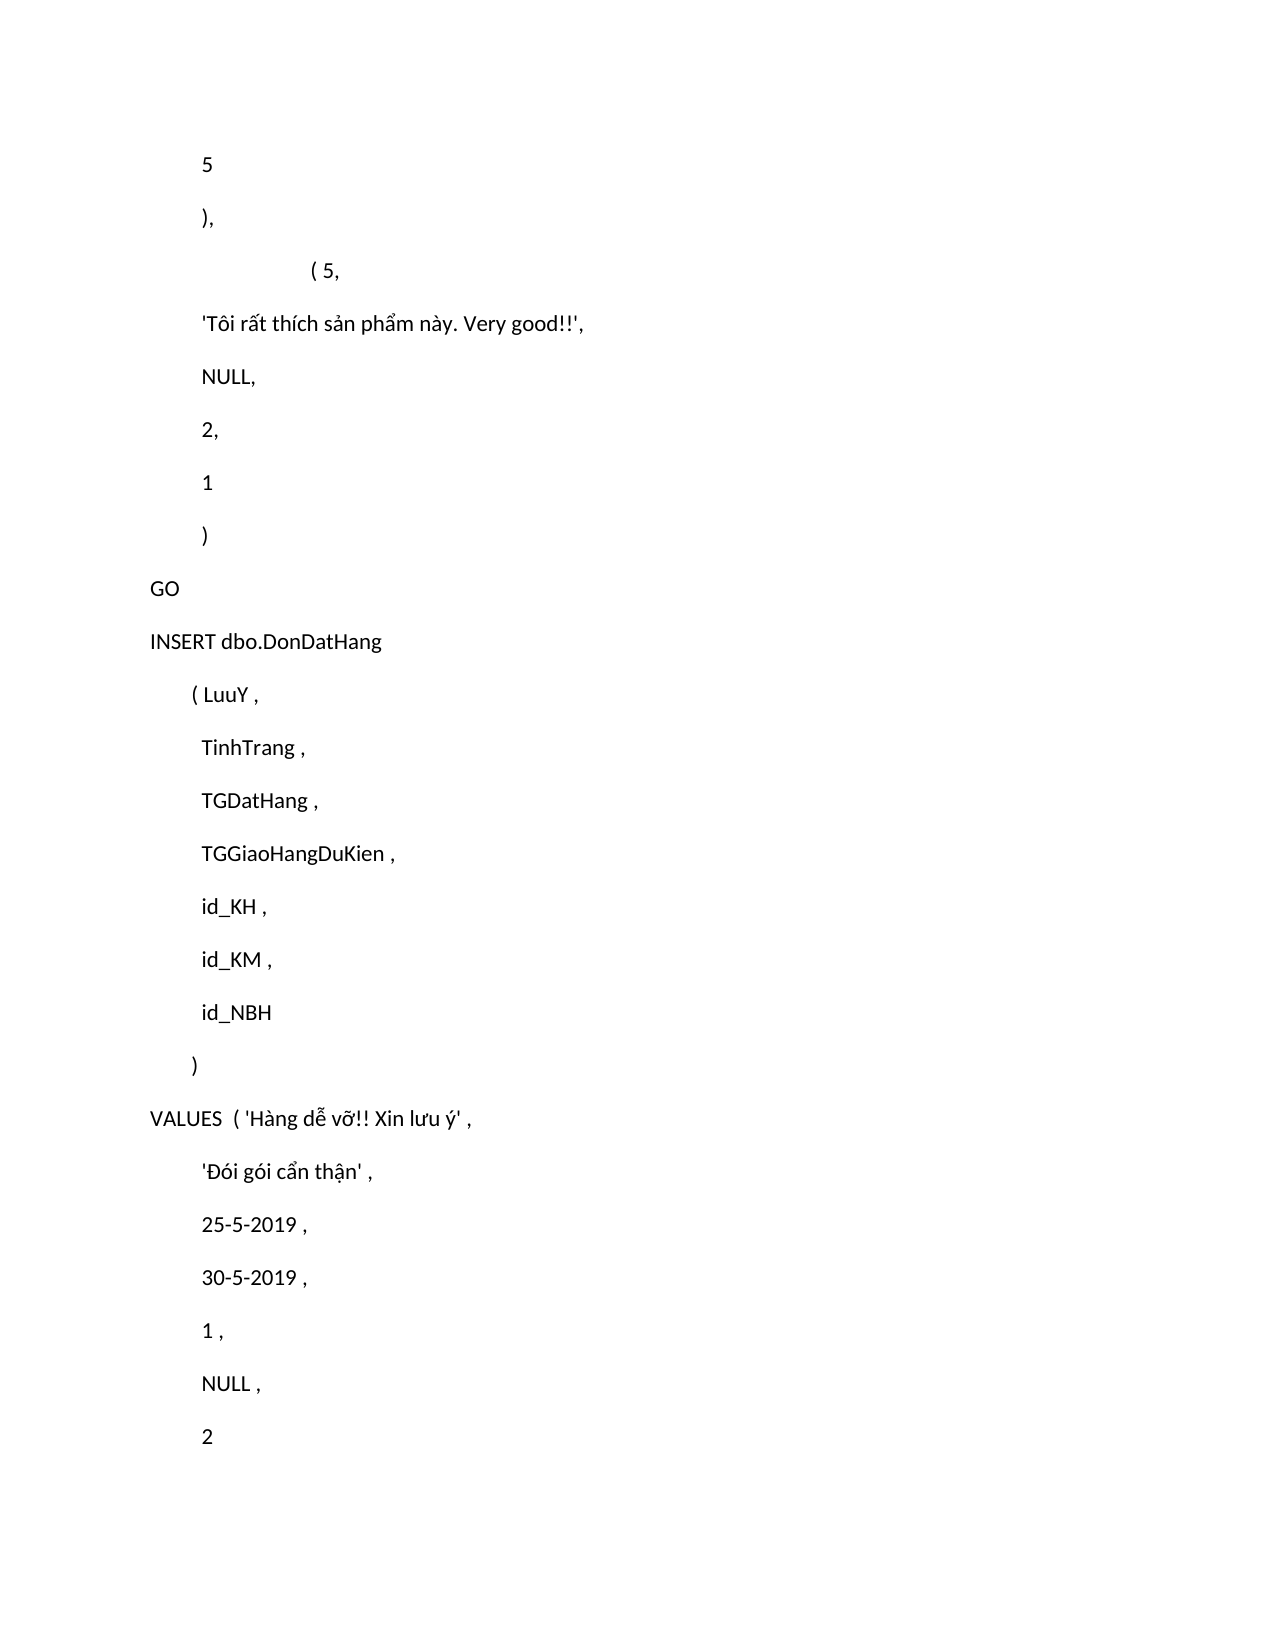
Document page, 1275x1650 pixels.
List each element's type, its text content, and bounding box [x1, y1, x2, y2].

text TGGiaoHangDuKien , [150, 839, 1125, 867]
text 5 [150, 150, 1125, 178]
text ), [150, 203, 1125, 231]
text 25-5-2019 , [150, 1210, 1125, 1238]
text ) [150, 521, 1125, 549]
text NULL , [150, 1369, 1125, 1397]
text TGDatHang , [150, 786, 1125, 814]
text INSERT dbo.DonDatHang [150, 627, 1125, 655]
text VALUES ( 'Hàng dễ vỡ!! Xin lưu ý' , [150, 1104, 1125, 1132]
text NULL, [150, 362, 1125, 390]
text 'Tôi rất thích sản phẩm này. Very good!!', [150, 309, 1125, 337]
text ( 5, [150, 256, 1125, 284]
text 'Đói gói cẩn thận' , [150, 1157, 1125, 1185]
text id_NBH [150, 998, 1125, 1026]
text id_KH , [150, 892, 1125, 920]
text 1 [150, 468, 1125, 496]
text 2 [150, 1422, 1125, 1451]
text ( LuuY , [150, 680, 1125, 708]
text 30-5-2019 , [150, 1263, 1125, 1291]
text 2, [150, 415, 1125, 443]
text id_KM , [150, 945, 1125, 973]
text ) [150, 1051, 1125, 1079]
text 1 , [150, 1316, 1125, 1344]
text TinhTrang , [150, 733, 1125, 761]
text GO [150, 574, 1125, 602]
